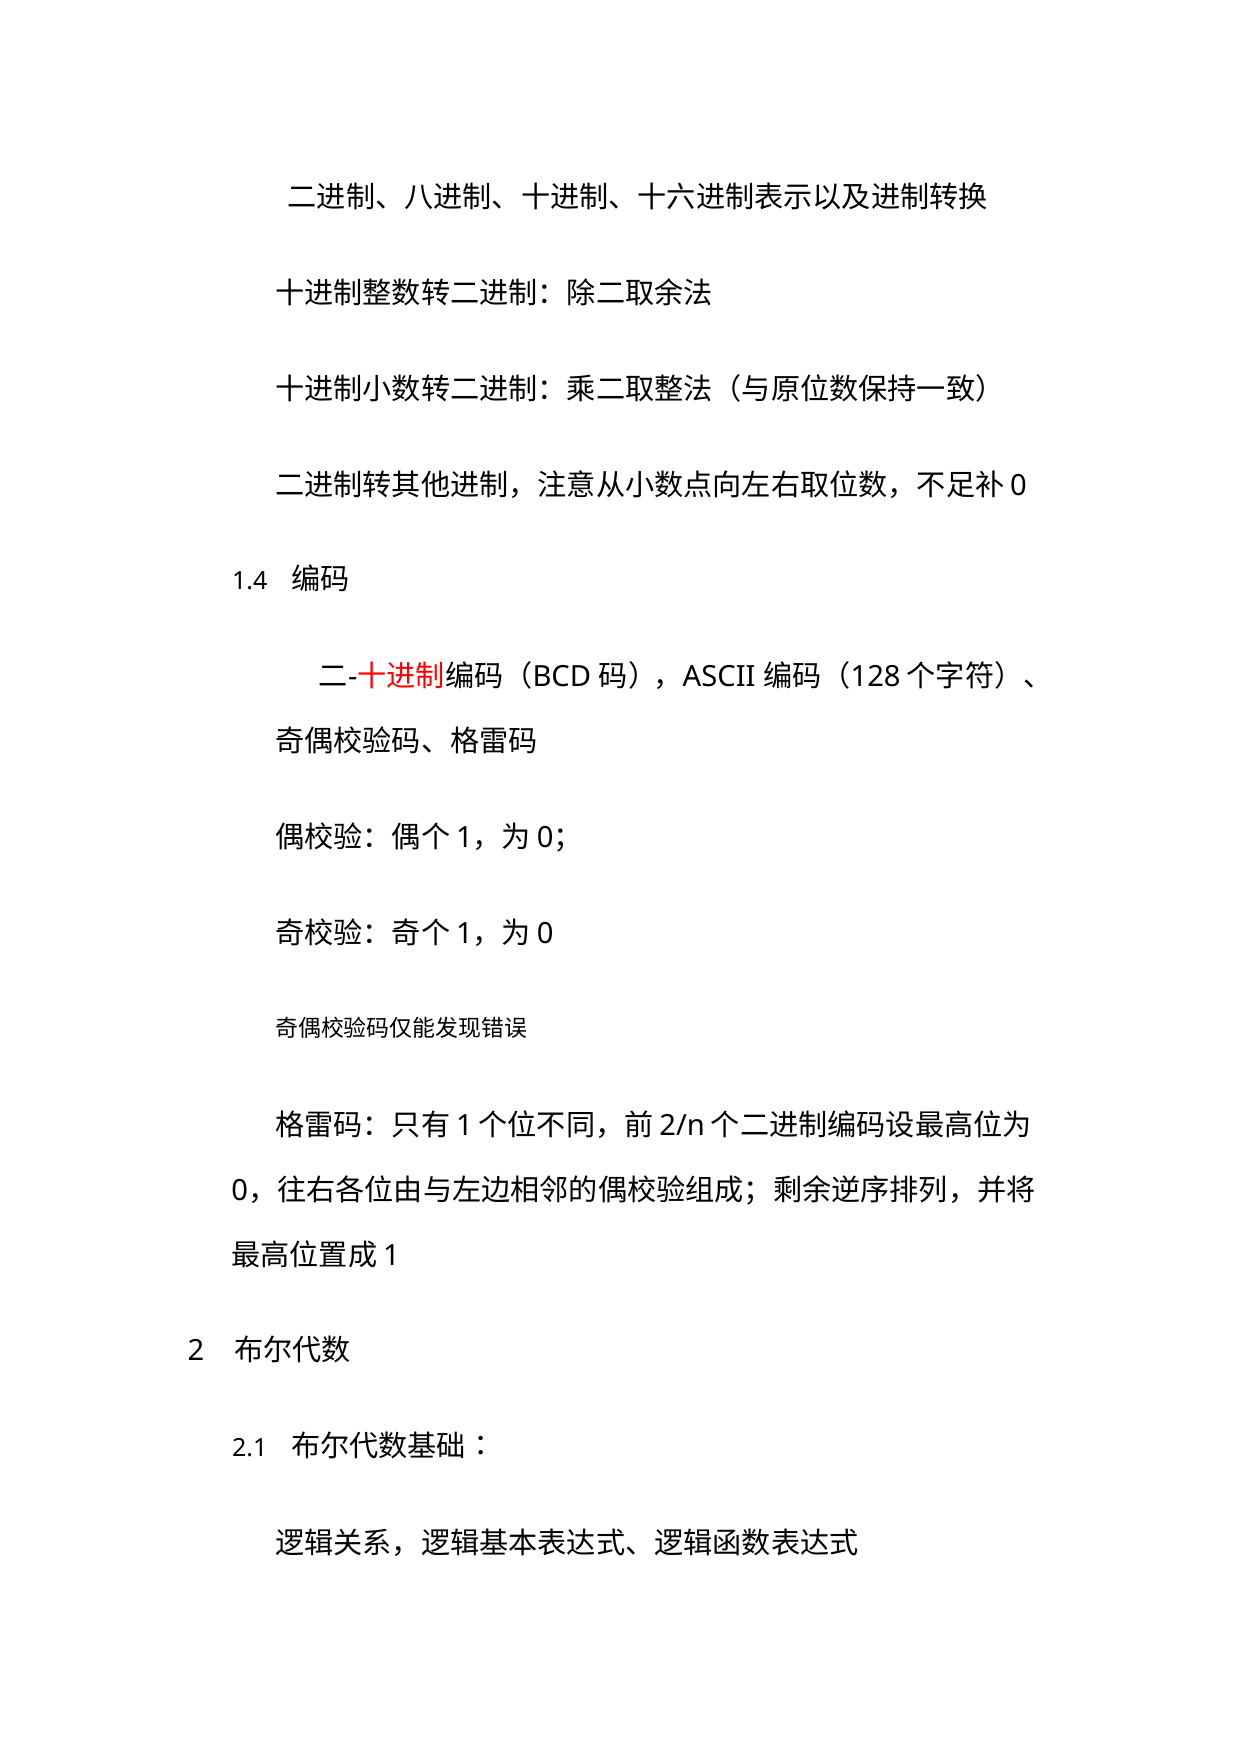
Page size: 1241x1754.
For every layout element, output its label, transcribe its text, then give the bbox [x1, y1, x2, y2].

list 布尔代数基础： [232, 1412, 1053, 1477]
text 2 布尔代数 [187, 1316, 1053, 1381]
text 十进制小数转二进制：乘二取整法（与原位数保持一致） [231, 354, 1053, 419]
text 奇偶校验码仅能发现错误 [231, 994, 1053, 1059]
text 奇校验：奇个1，为0 [231, 898, 1053, 963]
text 十进制整数转二进制：除二取余法 [231, 258, 1053, 323]
text 偶校验：偶个1，为0； [231, 803, 1053, 868]
text 逻辑关系，逻辑基本表达式、逻辑函数表达式 [275, 1508, 1053, 1573]
text 二-十进制编码（BCD 码 ），ASCII 编码（128个字符）、奇偶校验码、格雷码 [275, 642, 1053, 772]
text 二进制转其他进制，注意从小数点向左右取位数，不足补0 [231, 450, 1053, 515]
text 格雷码：只有1个位不同，前2/n个二进制编码设最高位为0，往右各位由与左边相邻的偶校验组成；剩余逆序排列，并将最高位置成1 [231, 1090, 1053, 1285]
text 二进制、八进制、十进制、十六进制表示以及进制转换 [287, 162, 1053, 227]
list 编码 [232, 546, 1053, 611]
